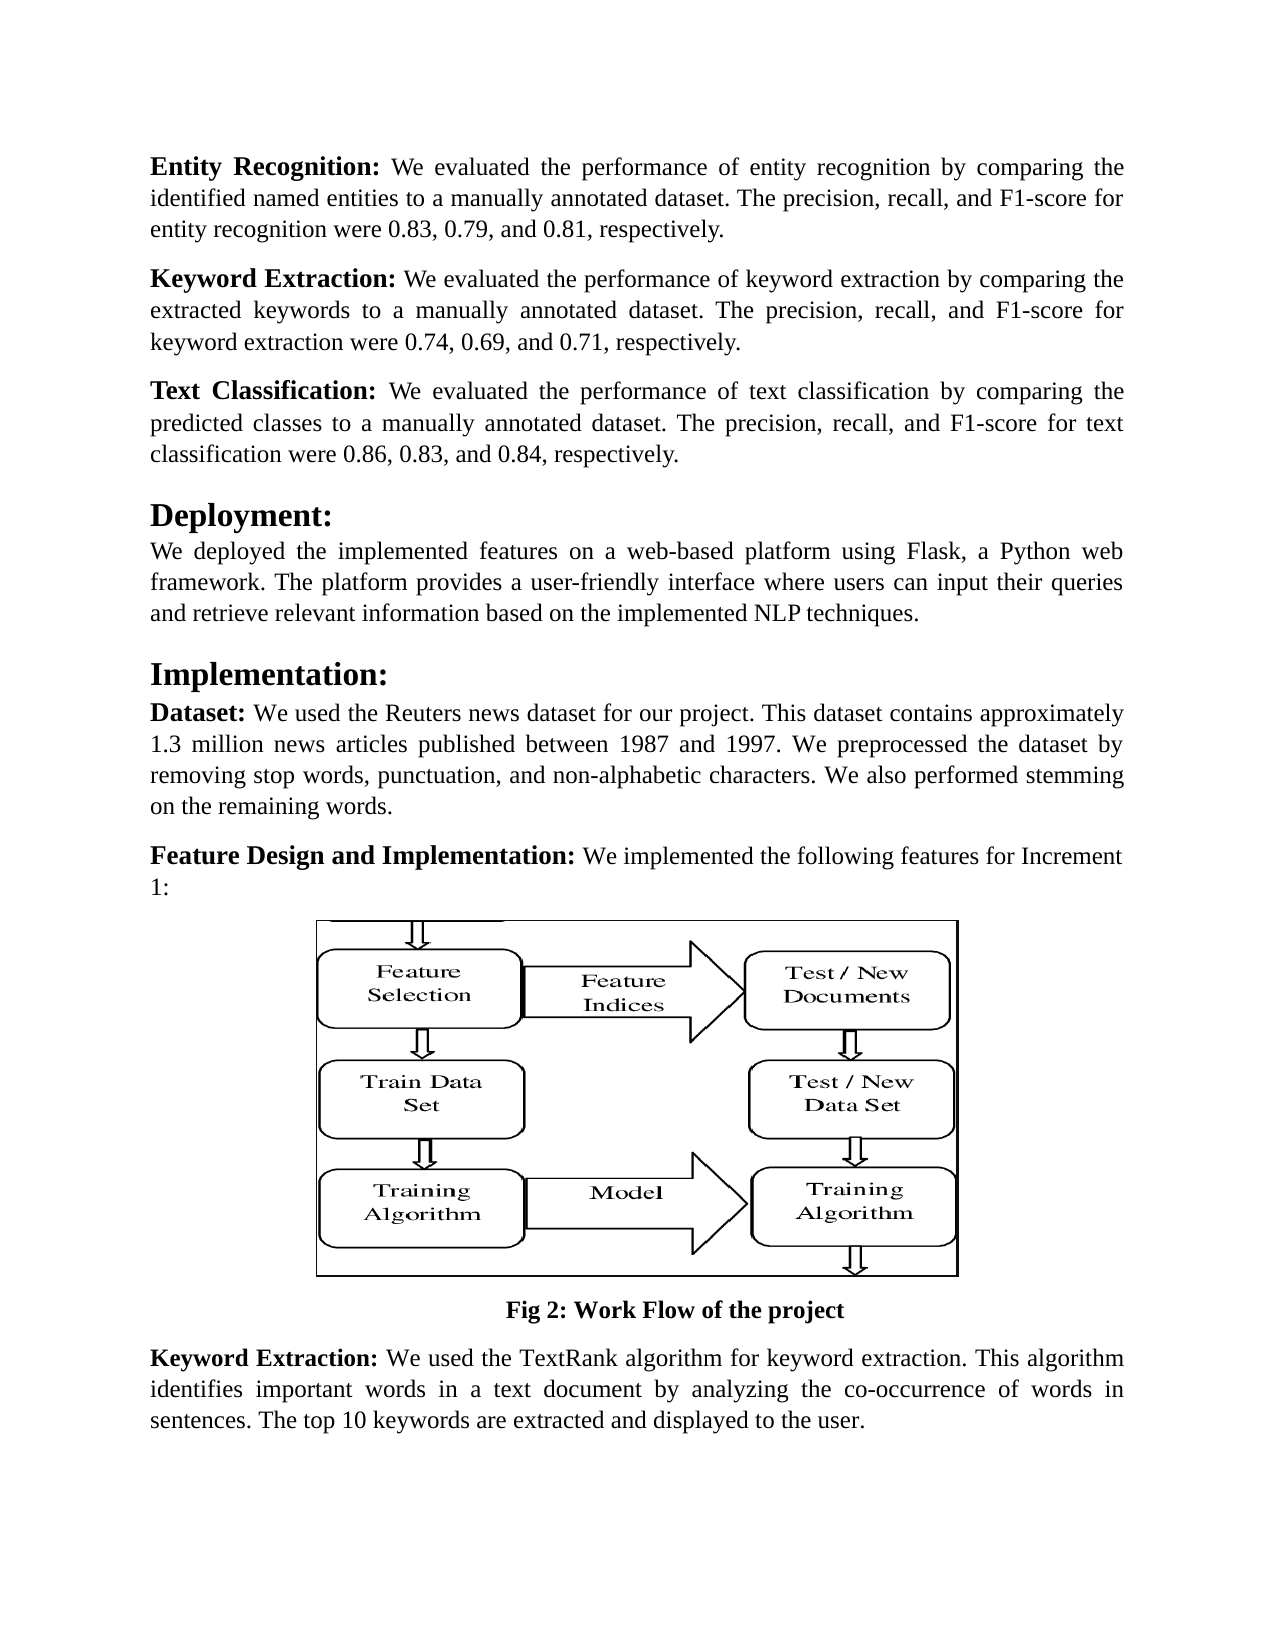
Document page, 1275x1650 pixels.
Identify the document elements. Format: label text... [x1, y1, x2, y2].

text Feature Design and Implementation: We implemented the following features for Increment 1: [150, 839, 1125, 901]
text Text Classification: We evaluated the performance of text classification by comparing the predicted classes to a manually annotated dataset. The precision, recall, and F1-score for text classification were 0.86, 0.83, and 0.84, respectively. [150, 374, 1125, 468]
text Keyword Extraction: We evaluated the performance of keyword extraction by comparing the extracted keywords to a manually annotated dataset. The precision, recall, and F1-score for keyword extraction were 0.74, 0.69, and 0.71, respectively. [150, 262, 1125, 355]
text We deployed the implemented features on a web-based platform using Flask, a Python web framework. The platform provides a user-friendly interface where users can input their queries and retrieve relevant information based on the implemented NLP techniques. [150, 536, 1125, 627]
text Keyword Extraction: We used the TextRank algorithm for keyword extraction. This algorithm identifies important words in a text document by analyzing the co-occurrence of words in sentences. The top 10 keywords are extracted and displayed to the user. [150, 1343, 1125, 1434]
text Fig 2: Work Flow of the project [150, 1295, 1125, 1324]
picture [316, 920, 959, 1277]
subtitle Implementation: [150, 654, 1125, 693]
text Dataset: We used the Reuters news dataset for our project. This dataset contains approximately 1.3 million news articles published between 1987 and 1997. We preprocessed the dataset by removing stop words, punctuation, and non-alphabetic characters. We also performed stemming on the remaining words. [150, 696, 1125, 820]
text Entity Recognition: We evaluated the performance of entity recognition by comparing the identified named entities to a manually annotated dataset. The precision, recall, and F1-score for entity recognition were 0.83, 0.79, and 0.81, respectively. [150, 150, 1125, 243]
subtitle Deployment: [150, 495, 1125, 533]
